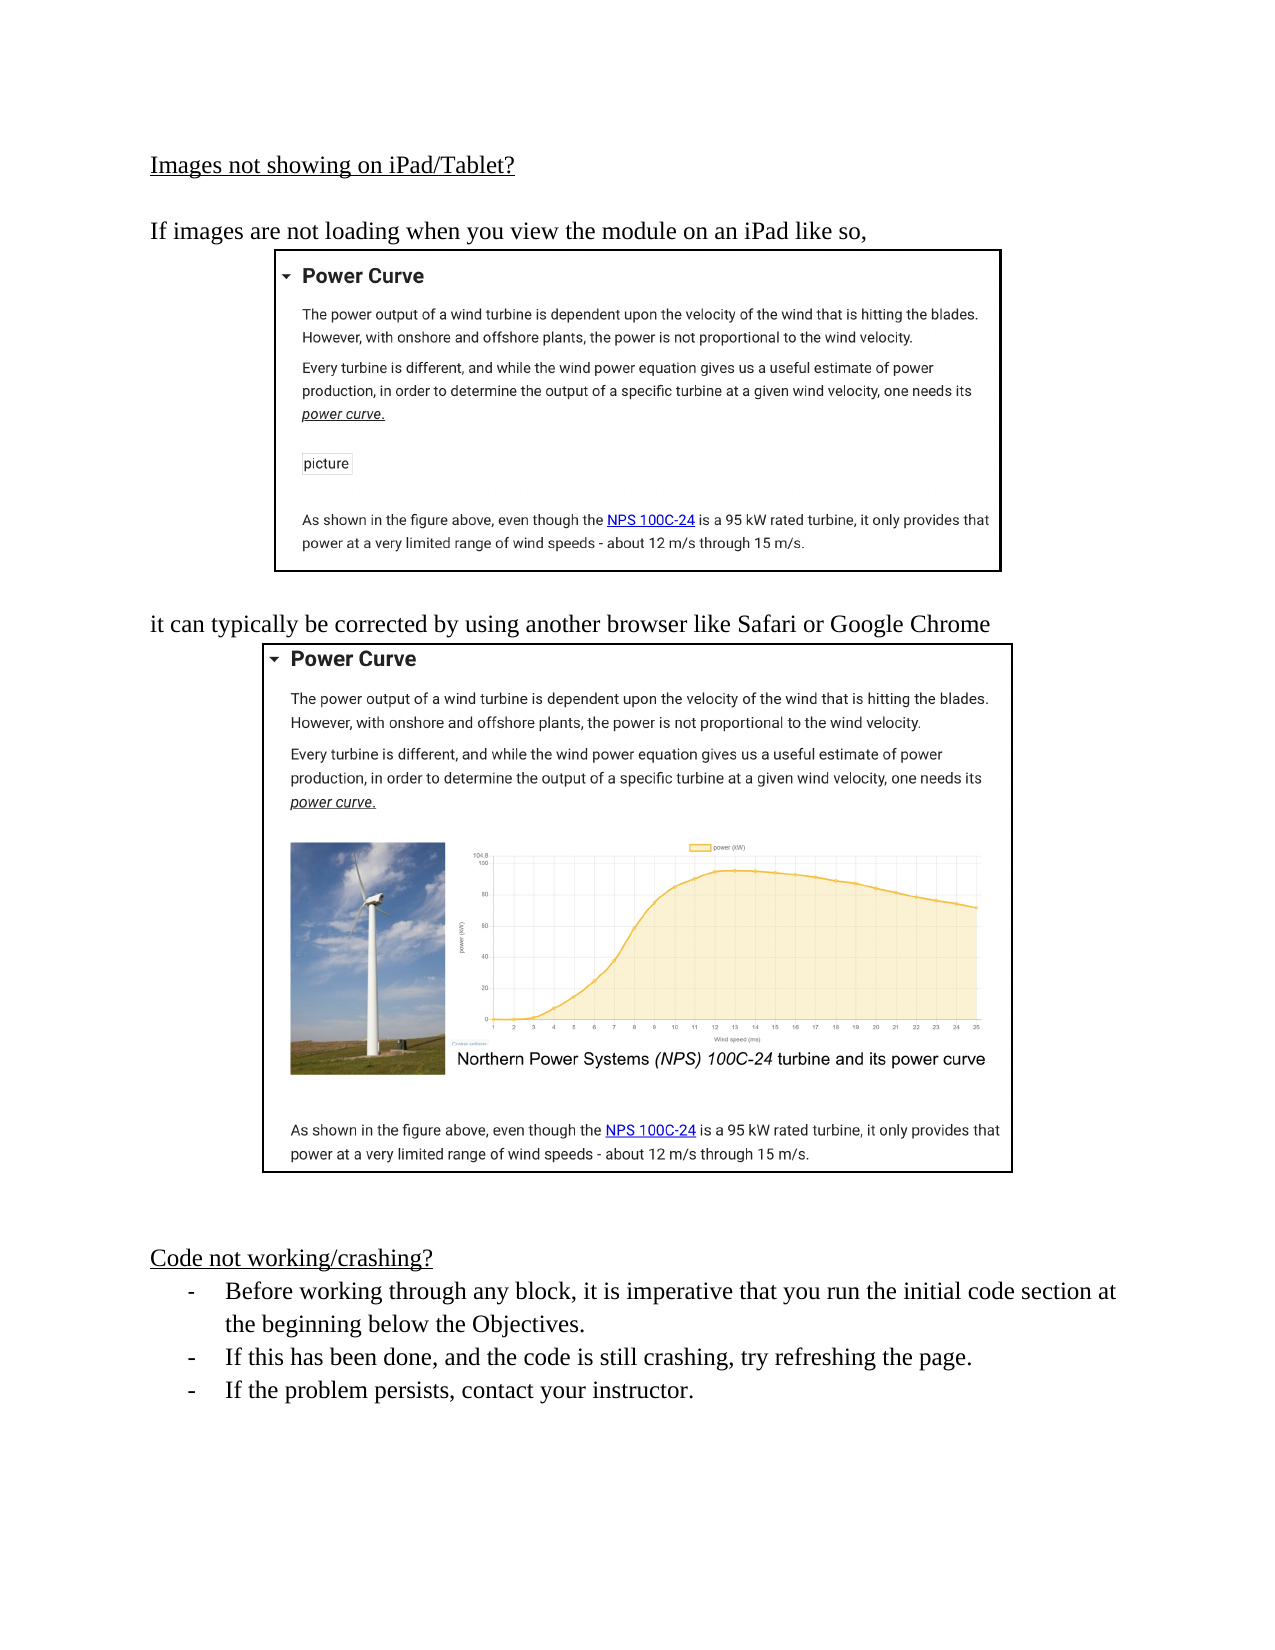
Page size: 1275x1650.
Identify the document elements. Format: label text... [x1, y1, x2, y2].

list Before working through any block, it is imperative that you run the initial code section at the beginning below the Objectives. [187, 1276, 1125, 1338]
subtitle Images not showing on iPad/Tablet? [150, 150, 1125, 179]
list If the problem persists, contact your instructor. [187, 1375, 1125, 1404]
list If this has been done, and the code is still crashing, try refreshing the page. [187, 1342, 1125, 1371]
text it can typically be corrected by using another browser like Safari or Google Chrome [150, 609, 1125, 638]
picture [264, 645, 1011, 1171]
picture [276, 251, 999, 570]
text If images are not loading when you view the module on an iPad like so, [150, 216, 1125, 245]
subtitle Code not working/crashing? [150, 1243, 1125, 1272]
